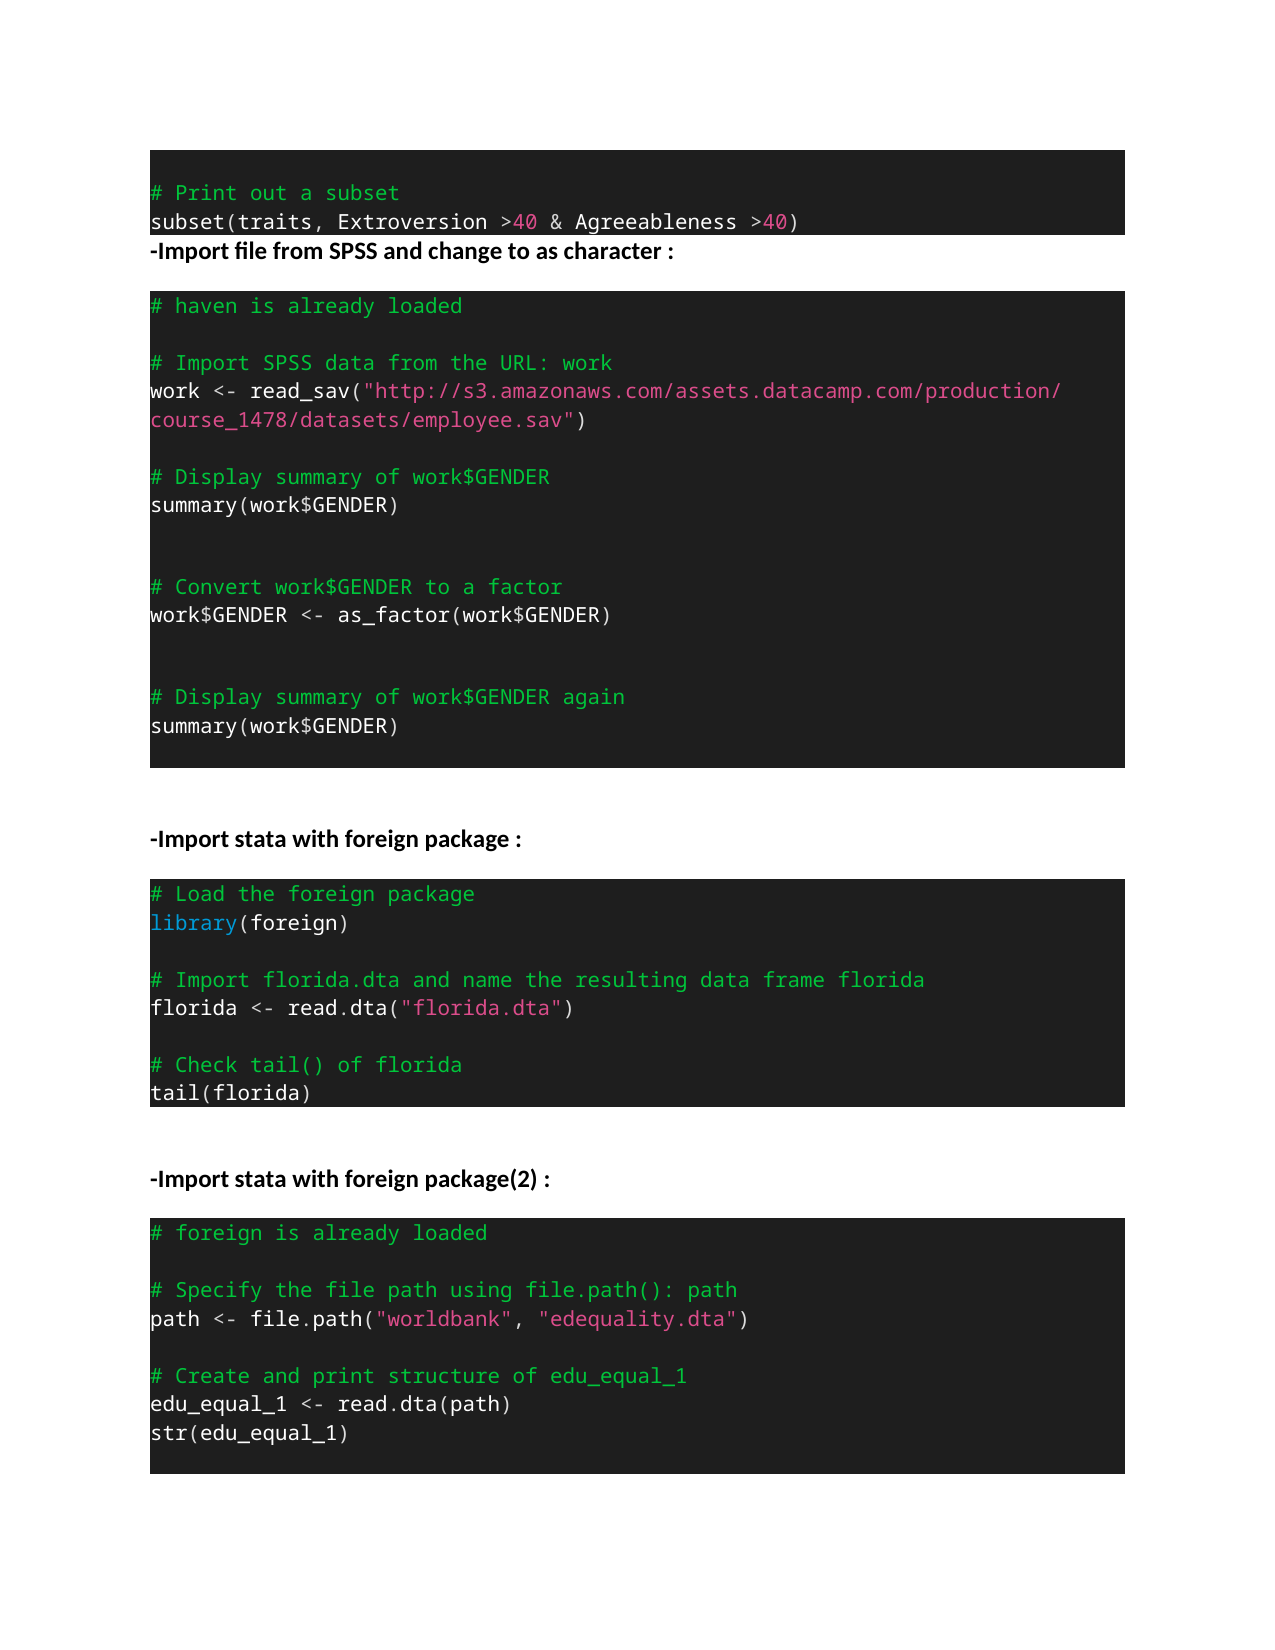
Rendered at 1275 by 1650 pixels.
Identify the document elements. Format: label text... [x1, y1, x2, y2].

text # Import SPSS data from the URL: work [150, 348, 1125, 376]
text # Load the foreign package [150, 879, 1125, 908]
text path <- file.path("worldbank", "edequality.dta") [150, 1304, 1125, 1332]
text # foreign is already loaded [150, 1218, 1125, 1247]
text # Display summary of work$GENDER again [150, 682, 1125, 711]
text library(foreign) [150, 908, 1125, 936]
text -Import stata with foreign package : [150, 823, 1125, 854]
text edu_equal_1 <- read.dta(path) [150, 1389, 1125, 1418]
text # haven is already loaded [150, 291, 1125, 319]
text # Import florida.dta and name the resulting data frame florida [150, 965, 1125, 993]
text work <- read_sav("http://s3.amazonaws.com/assets.datacamp.com/production/course_1478/datasets/employee.sav") [150, 376, 1125, 433]
text # Check tail() of florida [150, 1050, 1125, 1078]
text work$GENDER <- as_factor(work$GENDER) [150, 601, 1125, 629]
text subset(traits, Extroversion >40 & Agreeableness >40) [150, 207, 1125, 235]
text str(edu_equal_1) [150, 1418, 1125, 1446]
text # Display summary of work$GENDER [150, 462, 1125, 490]
text # Create and print structure of edu_equal_1 [150, 1361, 1125, 1389]
text summary(work$GENDER) [150, 490, 1125, 519]
text # Specify the file path using file.path(): path [150, 1275, 1125, 1304]
text tail(florida) [150, 1078, 1125, 1107]
text florida <- read.dta("florida.dta") [150, 993, 1125, 1022]
text -Import stata with foreign package(2) : [150, 1163, 1125, 1193]
text -Import file from SPSS and change to as character : [150, 235, 1125, 266]
text # Convert work$GENDER to a factor [150, 572, 1125, 601]
text # Print out a subset [150, 178, 1125, 207]
text summary(work$GENDER) [150, 711, 1125, 739]
